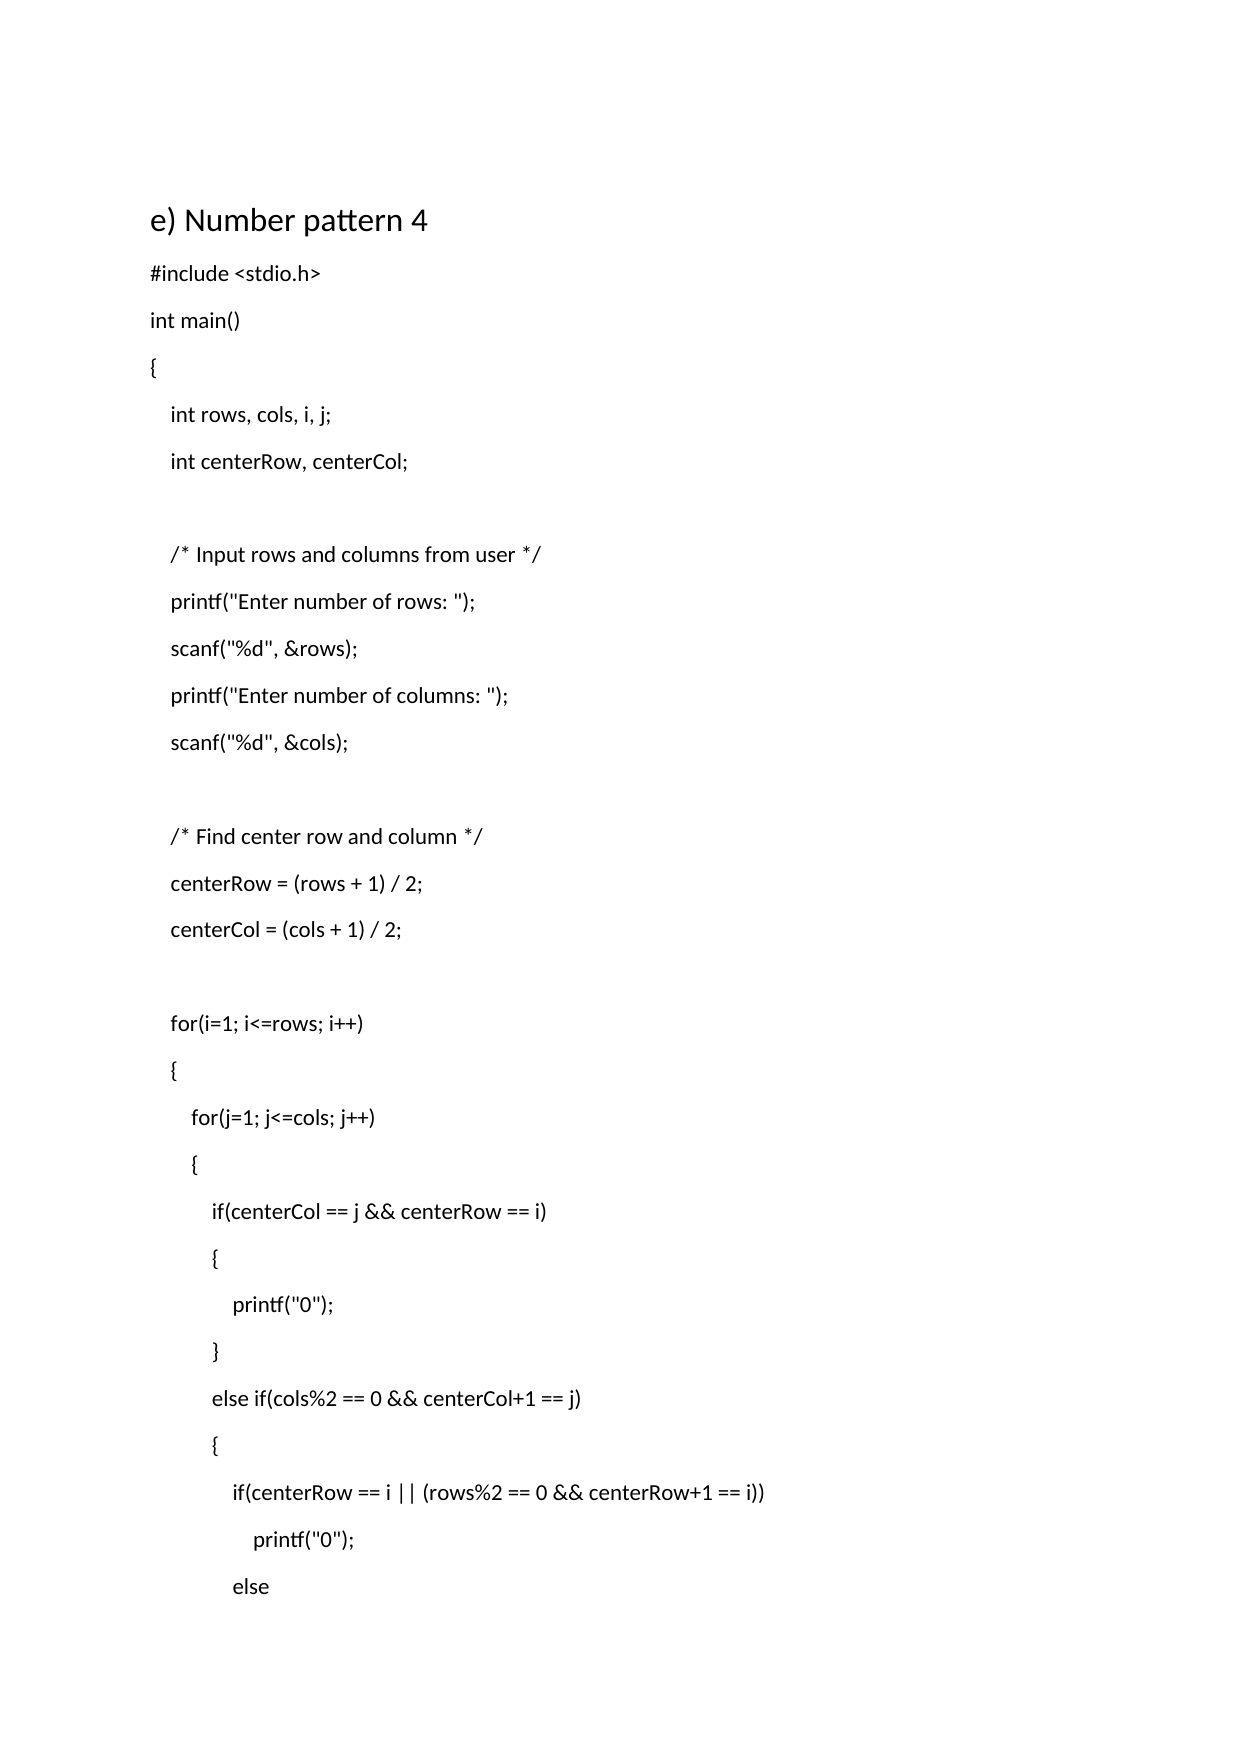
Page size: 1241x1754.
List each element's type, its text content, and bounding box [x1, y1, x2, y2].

text centerCol = (cols + 1) / 2; [150, 916, 1090, 944]
text { [150, 1150, 1090, 1178]
text for(j=1; j<=cols; j++) [150, 1103, 1090, 1131]
text int main() [150, 306, 1090, 334]
text #include <stdio.h> [150, 259, 1090, 287]
text int centerRow, centerCol; [150, 447, 1090, 475]
text for(i=1; i<=rows; i++) [150, 1009, 1090, 1037]
text { [150, 353, 1090, 381]
text else [150, 1572, 1090, 1600]
text printf("Enter number of columns: "); [150, 681, 1090, 709]
text else if(cols%2 == 0 && centerCol+1 == j) [150, 1384, 1090, 1412]
text /* Input rows and columns from user */ [150, 541, 1090, 569]
text centerRow = (rows + 1) / 2; [150, 869, 1090, 897]
text { [150, 1431, 1090, 1459]
text if(centerRow == i || (rows%2 == 0 && centerRow+1 == i)) [150, 1478, 1090, 1506]
text scanf("%d", &rows); [150, 634, 1090, 662]
text /* Find center row and column */ [150, 822, 1090, 850]
text printf("Enter number of rows: "); [150, 587, 1090, 616]
text int rows, cols, i, j; [150, 400, 1090, 428]
text printf("0"); [150, 1525, 1090, 1553]
text { [150, 1244, 1090, 1272]
text { [150, 1056, 1090, 1084]
text if(centerCol == j && centerRow == i) [150, 1197, 1090, 1225]
text scanf("%d", &cols); [150, 728, 1090, 756]
text } [150, 1337, 1090, 1366]
text e) Number pattern 4 [150, 199, 1090, 239]
text printf("0"); [150, 1291, 1090, 1319]
